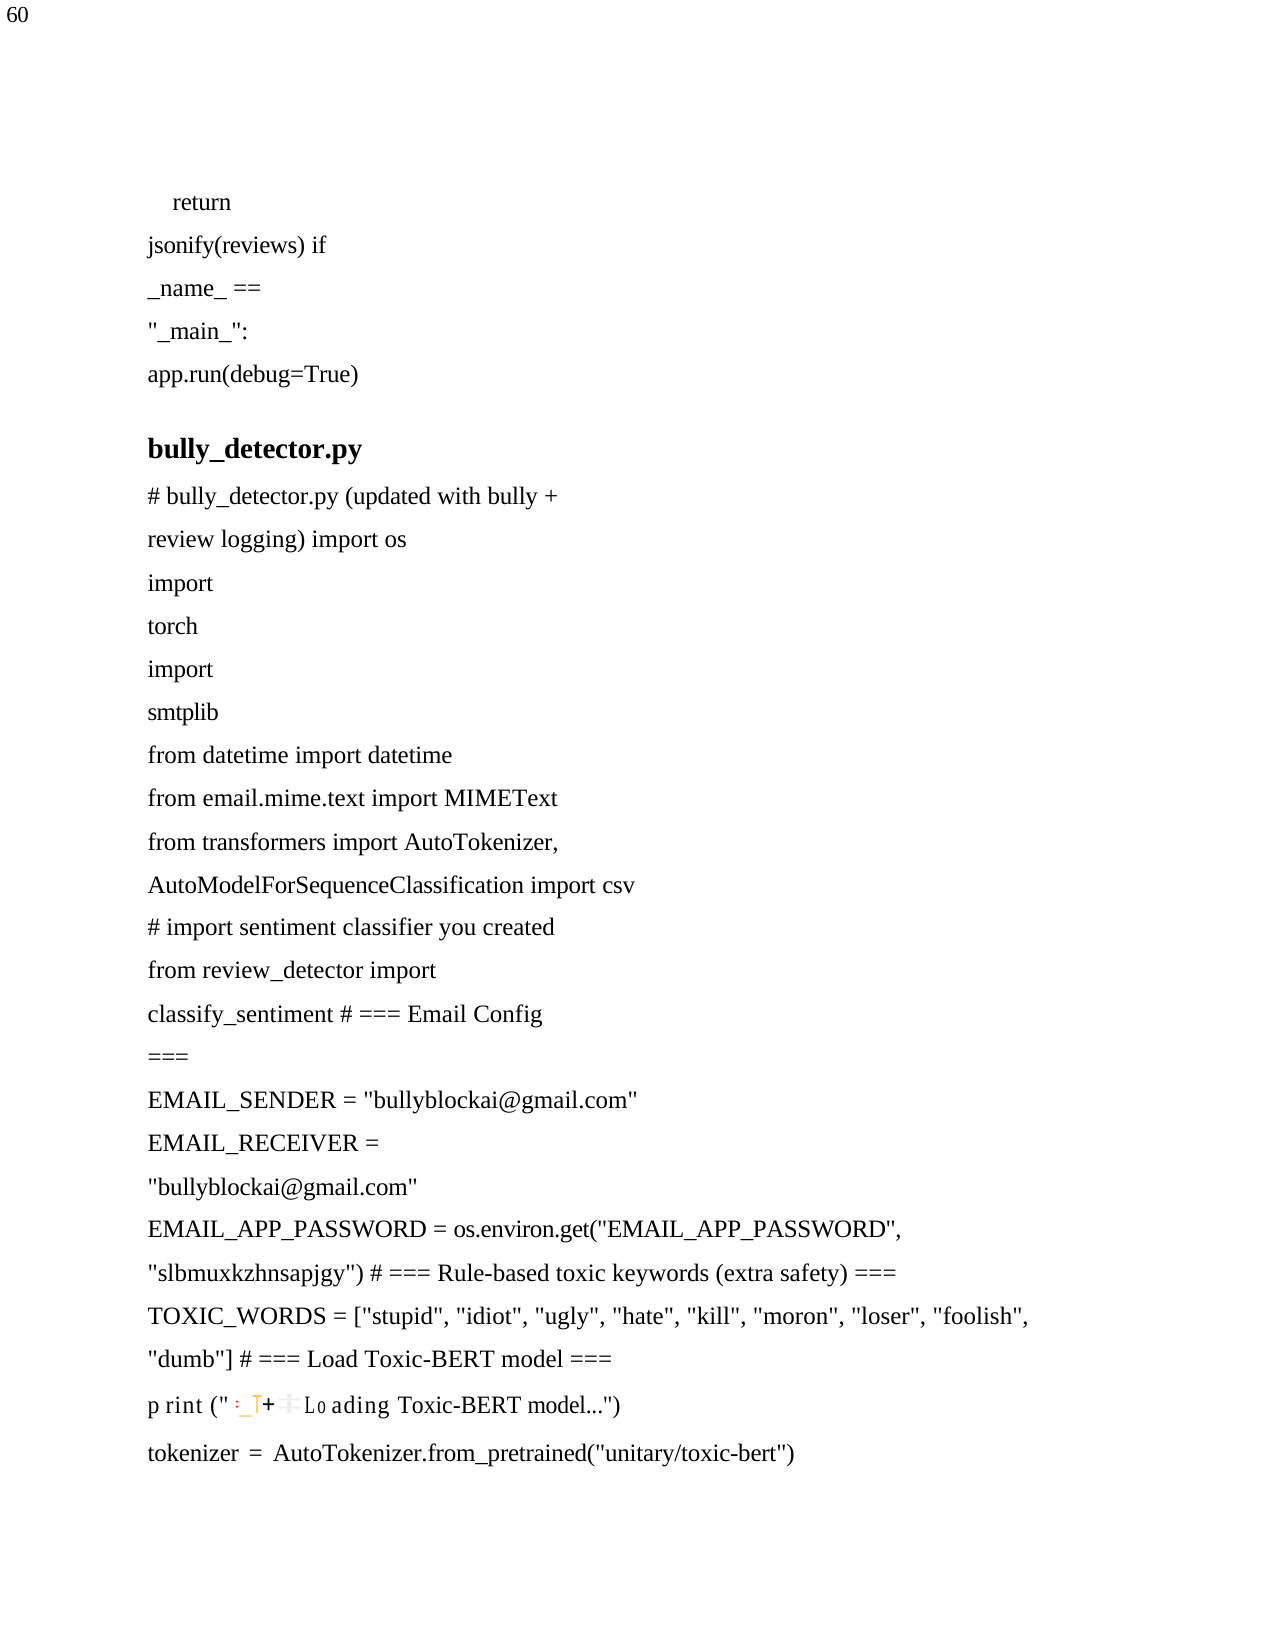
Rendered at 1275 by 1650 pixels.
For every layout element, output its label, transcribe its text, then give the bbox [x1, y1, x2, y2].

text EMAIL_APP_PASSWORD = os.environ.get("EMAIL_APP_PASSWORD", [147, 1215, 1246, 1243]
text from email.mime.text import MIMEText from transformers import AutoTokenizer, [147, 783, 559, 855]
text import torch import smtplib [147, 568, 220, 726]
text tokenizer = AutoTokenizer.from_pretrained("unitary/toxic-bert") [147, 1438, 1246, 1466]
text === [147, 1042, 1246, 1071]
text from datetime import datetime [147, 740, 1246, 769]
text # bully_detector.py (updated with bully + review logging) import os [147, 481, 631, 553]
text p rint (" =_T+‡Lo ading Toxic-BERT model...") [147, 1387, 1246, 1421]
subtitle bully_detector.py [147, 431, 1246, 465]
text AutoModelForSequenceClassification import csv # import sentiment classifier you created [147, 870, 642, 941]
text EMAIL_SENDER = "bullyblockai@gmail.com" EMAIL_RECEIVER = "bullyblockai@gmail.com" [147, 1085, 653, 1200]
text return jsonify(reviews) if [147, 187, 326, 258]
text "slbmuxkzhnsapjgy") # === Rule-based toxic keywords (extra safety) === TOXIC_WORDS = ["stupid", "idiot", "ugly", "hate", "kill", "moron", "loser", "foolish", "dumb"] # === Load Toxic-BERT model === [147, 1258, 1041, 1373]
text app.run(debug=True) [147, 359, 1246, 388]
text from review_detector import classify_sentiment # === Email Config [147, 956, 581, 1027]
text _name_ == "_main_": [147, 273, 262, 345]
